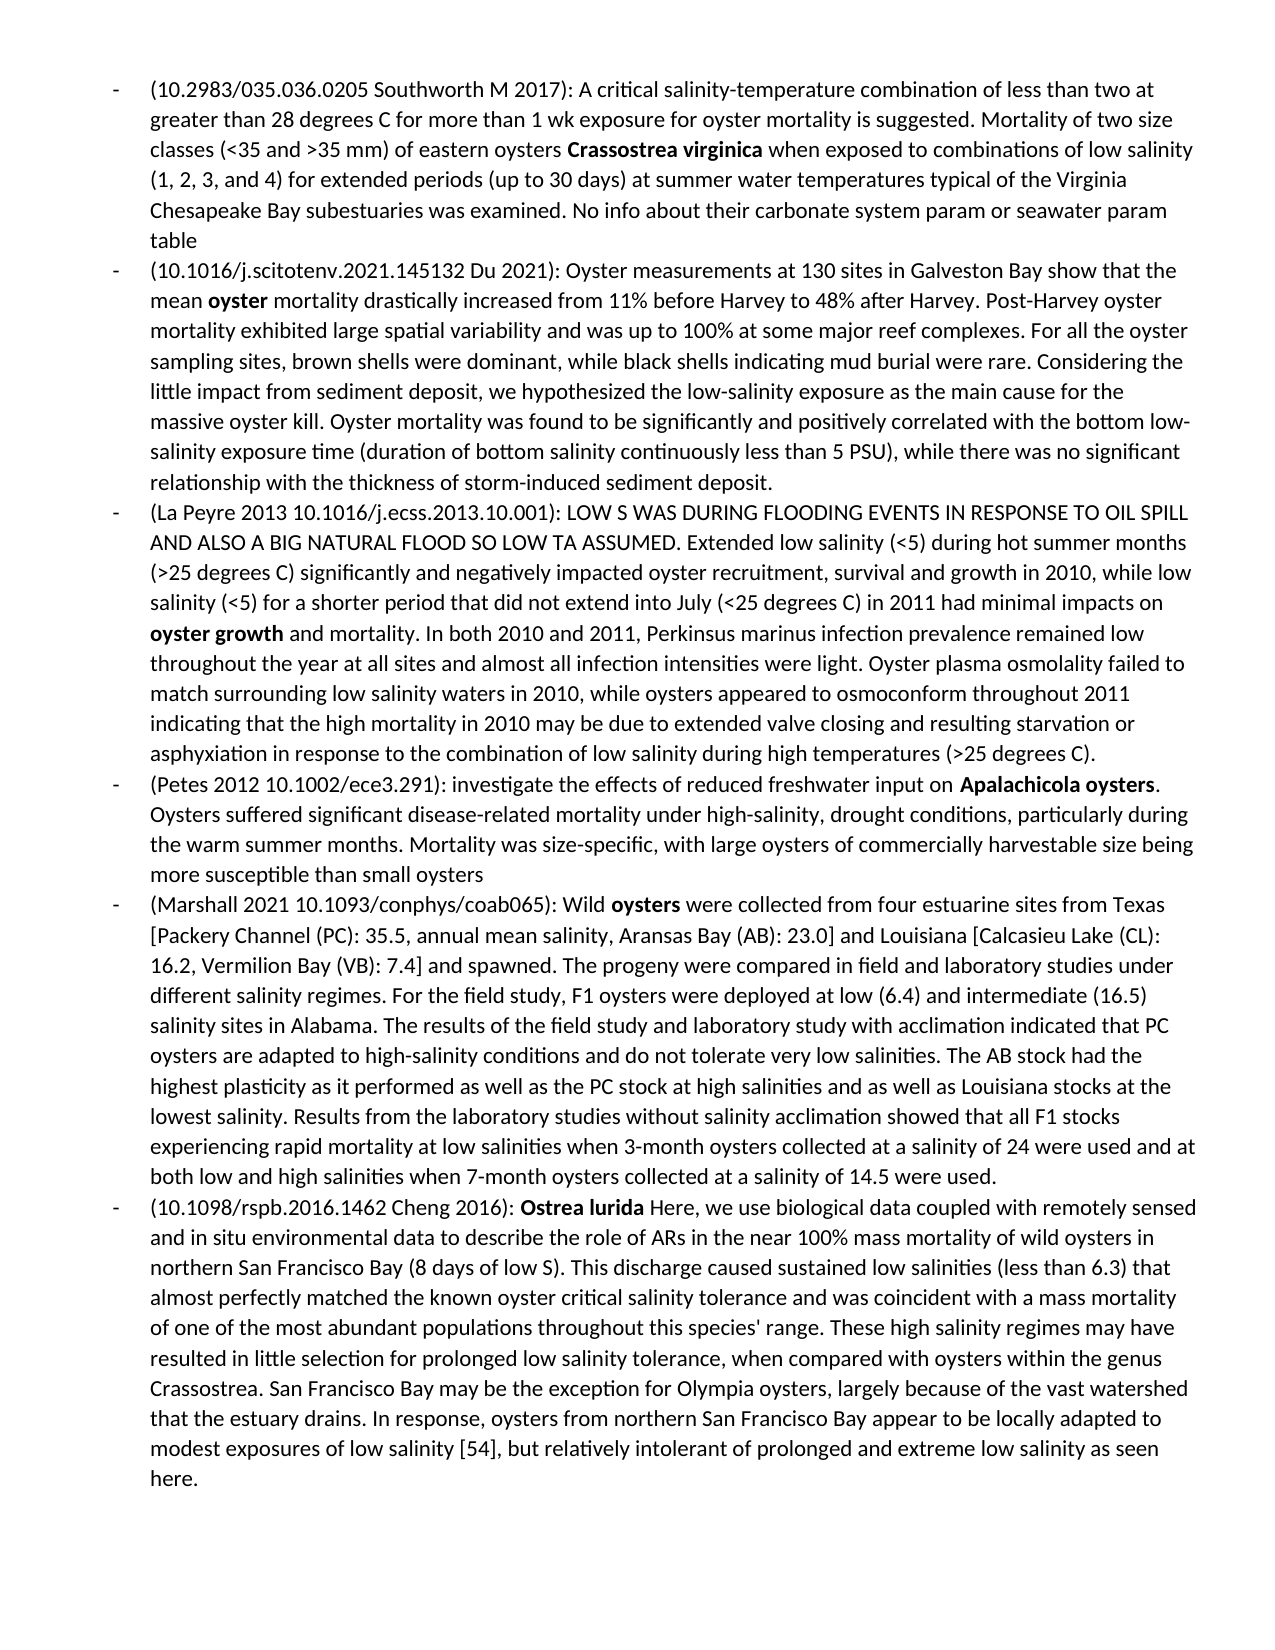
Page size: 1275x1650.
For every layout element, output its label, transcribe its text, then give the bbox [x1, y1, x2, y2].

list (La Peyre 2013 10.1016/j.ecss.2013.10.001): LOW S WAS DURING FLOODING EVENTS IN RESPONSE TO OIL SPILL AND ALSO A BIG NATURAL FLOOD SO LOW TA ASSUMED. Extended low salinity (<5) during hot summer months (>25 degrees C) significantly and negatively impacted oyster recruitment, survival and growth in 2010, while low salinity (<5) for a shorter period that did not extend into July (<25 degrees C) in 2011 had minimal impacts on oyster growth and mortality. In both 2010 and 2011, Perkinsus marinus infection prevalence remained low throughout the year at all sites and almost all infection intensities were light. Oyster plasma osmolality failed to match surrounding low salinity waters in 2010, while oysters appeared to osmoconform throughout 2011 indicating that the high mortality in 2010 may be due to extended valve closing and resulting starvation or asphyxiation in response to the combination of low salinity during high temperatures (>25 degrees C). [112, 498, 1200, 768]
list (10.1098/rspb.2016.1462 Cheng 2016): Ostrea lurida Here, we use biological data coupled with remotely sensed and in situ environmental data to describe the role of ARs in the near 100% mass mortality of wild oysters in northern San Francisco Bay (8 days of low S). This discharge caused sustained low salinities (less than 6.3) that almost perfectly matched the known oyster critical salinity tolerance and was coincident with a mass mortality of one of the most abundant populations throughout this species' range. These high salinity regimes may have resulted in little selection for prolonged low salinity tolerance, when compared with oysters within the genus Crassostrea. San Francisco Bay may be the exception for Olympia oysters, largely because of the vast watershed that the estuary drains. In response, oysters from northern San Francisco Bay appear to be locally adapted to modest exposures of low salinity [54], but relatively intolerant of prolonged and extreme low salinity as seen here. [112, 1193, 1200, 1493]
list (10.1016/j.scitotenv.2021.145132 Du 2021): Oyster measurements at 130 sites in Galveston Bay show that the mean oyster mortality drastically increased from 11% before Harvey to 48% after Harvey. Post-Harvey oyster mortality exhibited large spatial variability and was up to 100% at some major reef complexes. For all the oyster sampling sites, brown shells were dominant, while black shells indicating mud burial were rare. Considering the little impact from sediment deposit, we hypothesized the low-salinity exposure as the main cause for the massive oyster kill. Oyster mortality was found to be significantly and positively correlated with the bottom low-salinity exposure time (duration of bottom salinity continuously less than 5 PSU), while there was no significant relationship with the thickness of storm-induced sediment deposit. [112, 256, 1200, 496]
list (Marshall 2021 10.1093/conphys/coab065): Wild oysters were collected from four estuarine sites from Texas [Packery Channel (PC): 35.5, annual mean salinity, Aransas Bay (AB): 23.0] and Louisiana [Calcasieu Lake (CL): 16.2, Vermilion Bay (VB): 7.4] and spawned. The progeny were compared in field and laboratory studies under different salinity regimes. For the field study, F1 oysters were deployed at low (6.4) and intermediate (16.5) salinity sites in Alabama. The results of the field study and laboratory study with acclimation indicated that PC oysters are adapted to high-salinity conditions and do not tolerate very low salinities. The AB stock had the highest plasticity as it performed as well as the PC stock at high salinities and as well as Louisiana stocks at the lowest salinity. Results from the laboratory studies without salinity acclimation showed that all F1 stocks experiencing rapid mortality at low salinities when 3-month oysters collected at a salinity of 24 were used and at both low and high salinities when 7-month oysters collected at a salinity of 14.5 were used. [112, 891, 1200, 1191]
list (Petes 2012 10.1002/ece3.291): investigate the effects of reduced freshwater input on Apalachicola oysters. Oysters suffered significant disease-related mortality under high-salinity, drought conditions, particularly during the warm summer months. Mortality was size-specific, with large oysters of commercially harvestable size being more susceptible than small oysters [112, 770, 1200, 888]
list (10.2983/035.036.0205 Southworth M 2017): A critical salinity-temperature combination of less than two at greater than 28 degrees C for more than 1 wk exposure for oyster mortality is suggested. Mortality of two size classes (<35 and >35 mm) of eastern oysters Crassostrea virginica when exposed to combinations of low salinity (1, 2, 3, and 4) for extended periods (up to 30 days) at summer water temperatures typical of the Virginia Chesapeake Bay subestuaries was examined. No info about their carbonate system param or seawater param table [112, 75, 1200, 254]
